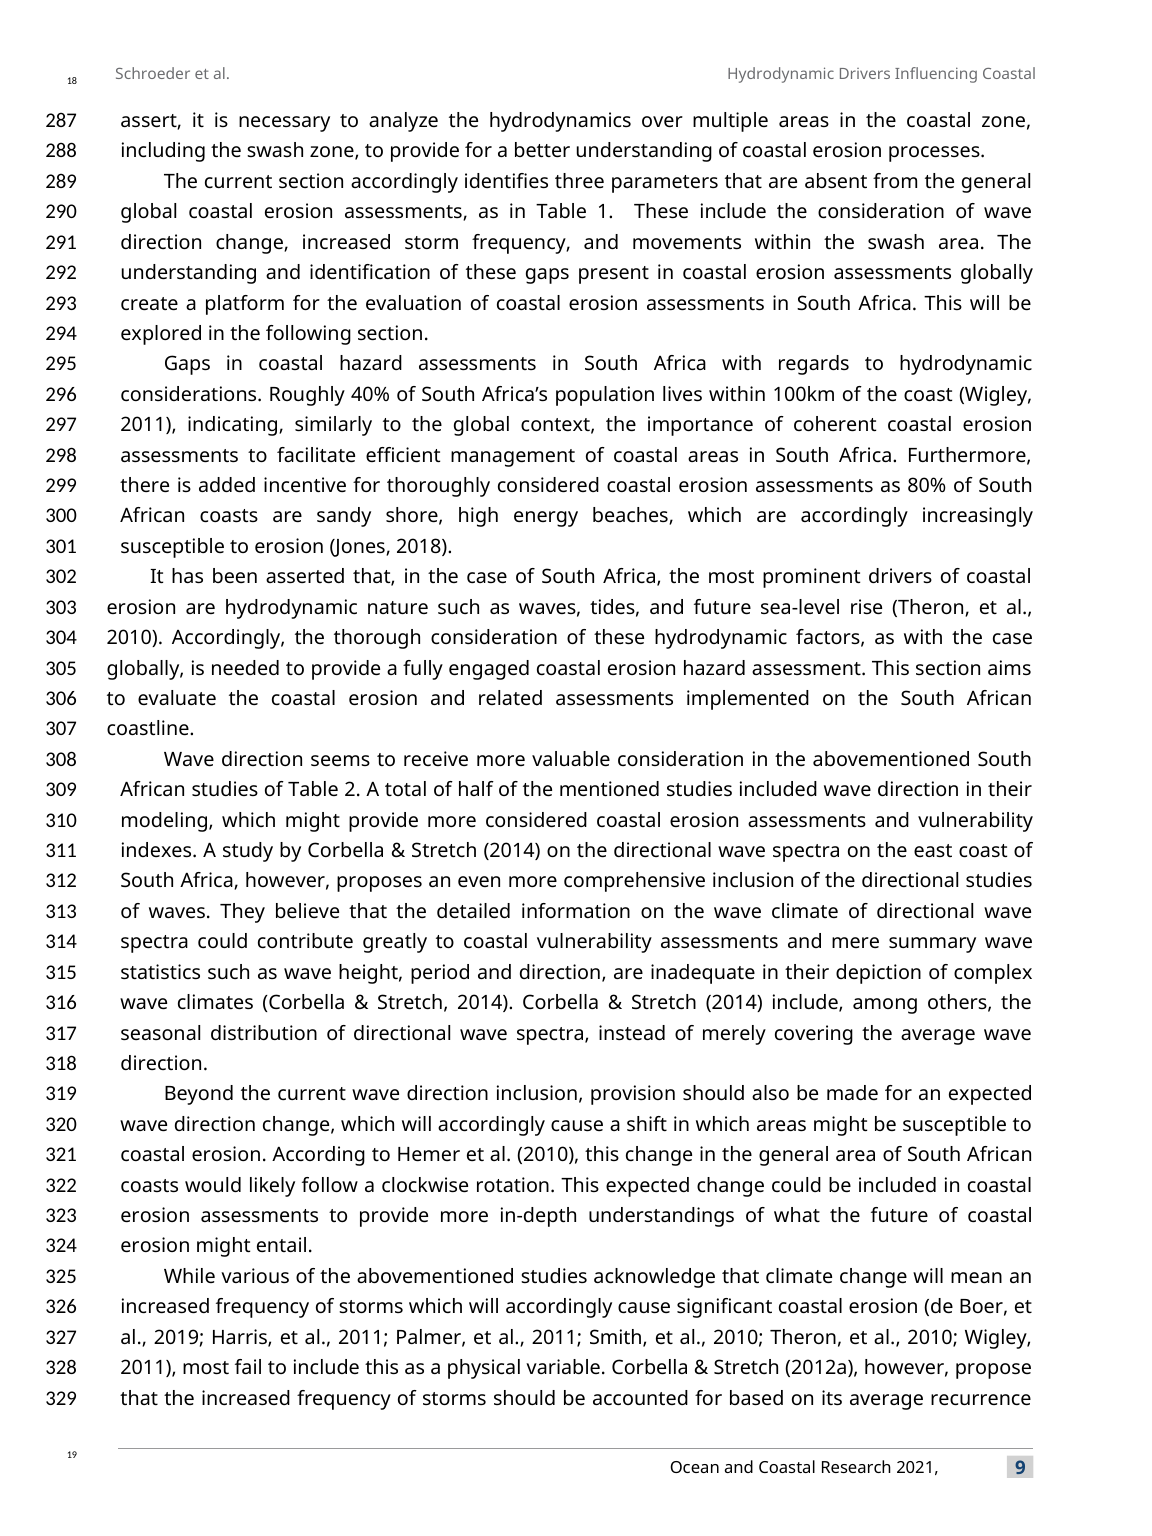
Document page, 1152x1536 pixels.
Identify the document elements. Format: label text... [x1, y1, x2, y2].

text Beyond the current wave direction inclusion, provision should also be made for an expected wave direction change, which will accordingly cause a shift in which areas might be susceptible to coastal erosion. According to Hemer et al. (2010), this change in the general area of South African coasts would likely follow a clockwise rotation. This expected change could be included in coastal erosion assessments to provide more in-depth understandings of what the future of coastal erosion might entail. [120, 1080, 1034, 1259]
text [120, 106, 1034, 164]
text Wave direction seems to receive more valuable consideration in the abovementioned South African studies of Table 2. A total of half of the mentioned studies included wave direction in their modeling, which might provide more considered coastal erosion assessments and vulnerability indexes. A study by Corbella & Stretch (2014) on the directional wave spectra on the east coast of South Africa, however, proposes an even more comprehensive inclusion of the directional studies of waves. They believe that the detailed information on the wave climate of directional wave spectra could contribute greatly to coastal vulnerability assessments and mere summary wave statistics such as wave height, period and direction, are inadequate in their depiction of complex wave climates (Corbella & Stretch, 2014). Corbella & Stretch (2014) include, among others, the seasonal distribution of directional wave spectra, instead of merely covering the average wave direction. [120, 745, 1034, 1076]
text It has been asserted that, in the case of South Africa, the most prominent drivers of coastal erosion are hydrodynamic nature such as waves, tides, and future sea-level rise (Theron, et al., 2010). Accordingly, the thorough consideration of these hydrodynamic factors, as with the case globally, is needed to provide a fully engaged coastal erosion hazard assessment. This section aims to evaluate the coastal erosion and related assessments implemented on the South African coastline. [106, 563, 1034, 742]
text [120, 1262, 1034, 1411]
text Gaps in coastal hazard assessments in South Africa with regards to hydrodynamic considerations. Roughly 40% of South Africa’s population lives within 100km of the coast (Wigley, 2011), indicating, similarly to the global context, the importance of coherent coastal erosion assessments to facilitate efficient management of coastal areas in South Africa. Furthermore, there is added incentive for thoroughly considered coastal erosion assessments as 80% of South African coasts are sandy shore, high energy beaches, which are accordingly increasingly susceptible to erosion (Jones, 2018). [120, 350, 1034, 559]
text The current section accordingly identifies three parameters that are absent from the general global coastal erosion assessments, as in Table 1. These include the consideration of wave direction change, increased storm frequency, and movements within the swash area. The understanding and identification of these gaps present in coastal erosion assessments globally create a platform for the evaluation of coastal erosion assessments in South Africa. This will be explored in the following section. [120, 167, 1034, 346]
